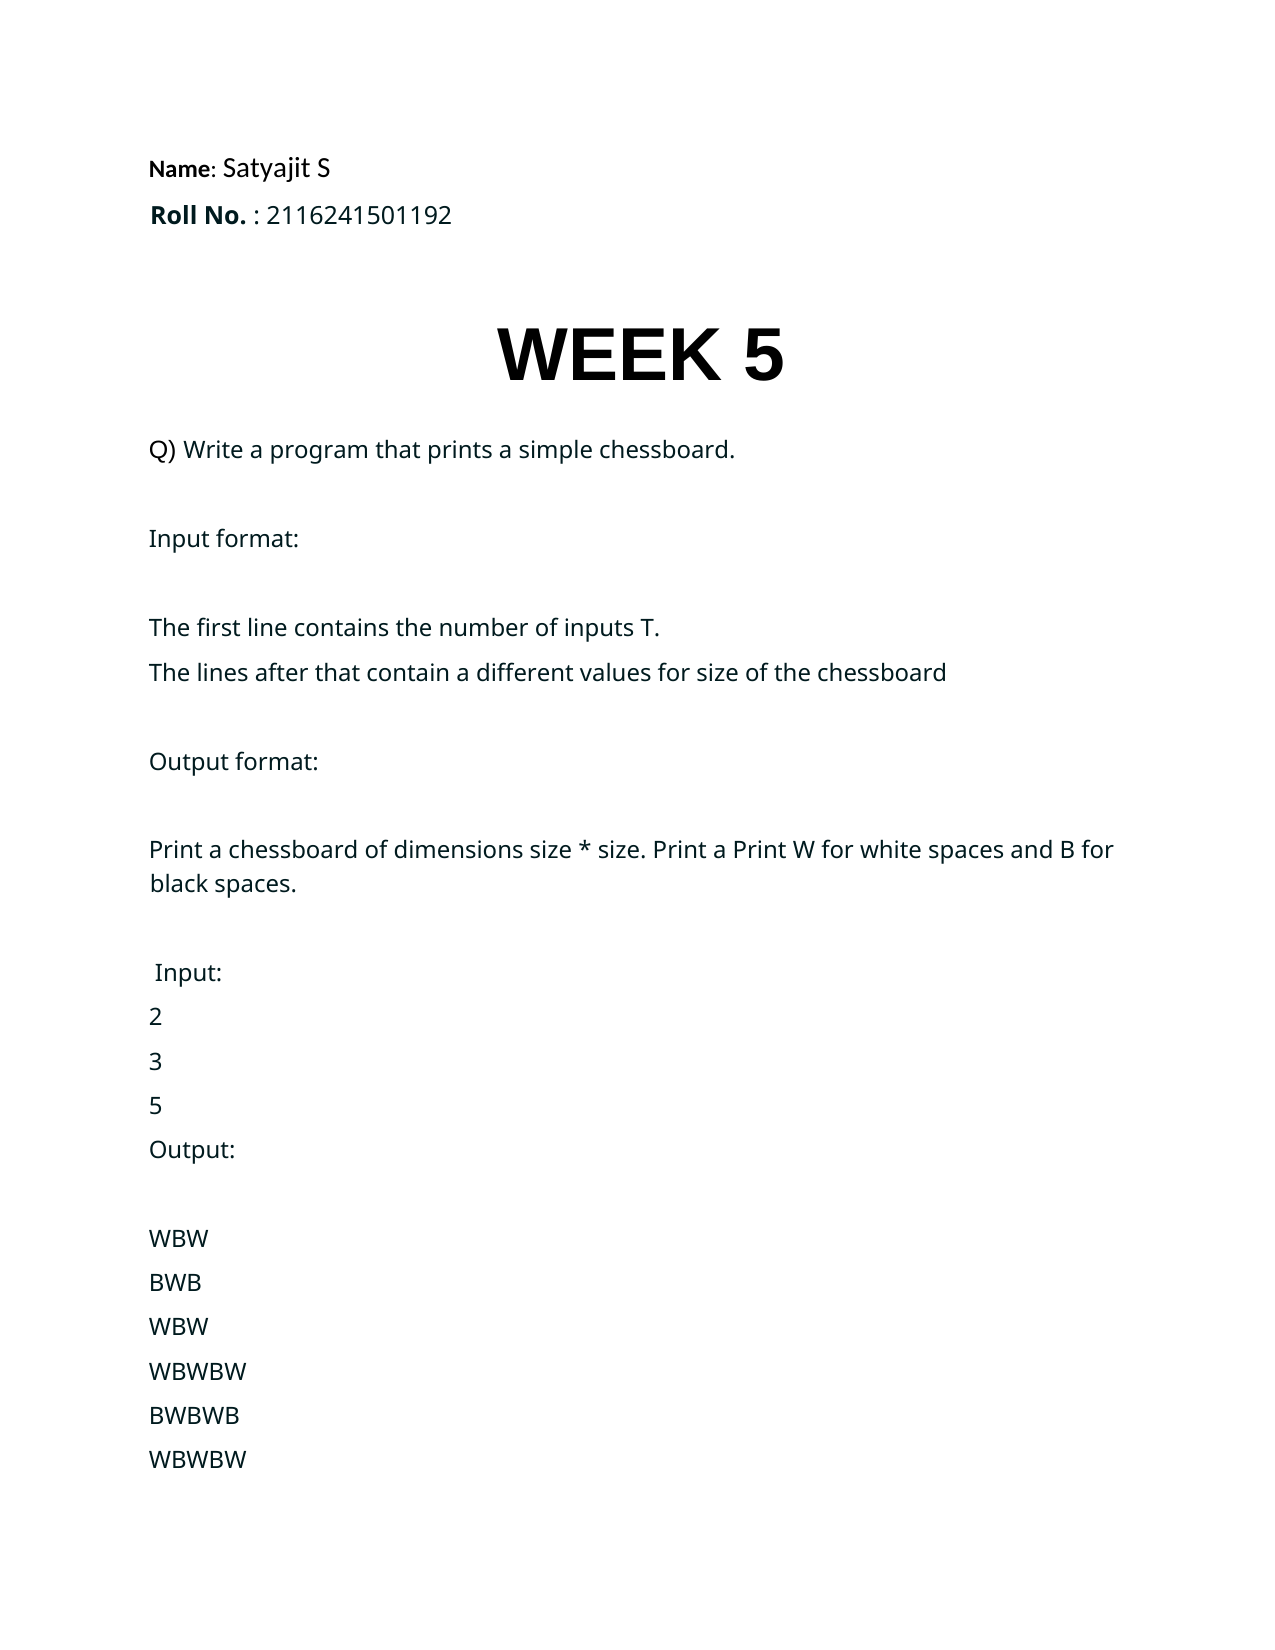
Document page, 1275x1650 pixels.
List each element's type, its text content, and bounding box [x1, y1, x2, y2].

text Output: [148, 1133, 1132, 1165]
text 2 [148, 1000, 1132, 1033]
text WBW [148, 1222, 1132, 1254]
text 3 [148, 1044, 1132, 1077]
text The first line contains the number of inputs T. [148, 611, 1132, 644]
text Roll No. : 2116241501192 [150, 198, 1132, 232]
text WEEK 5 [150, 310, 1132, 396]
text BWBWB [148, 1398, 1132, 1431]
text WBWBW [148, 1443, 1132, 1475]
text WBWBW [148, 1354, 1132, 1387]
text The lines after that contain a different values for size of the chessboard [148, 655, 1132, 688]
text WBW [148, 1310, 1132, 1343]
text Print a chessboard of dimensions size * size. Print a Print W for white spaces and B for black spaces. [148, 833, 1132, 899]
text Output format: [148, 744, 1132, 777]
subtitle Name: Satyajit S [148, 149, 1132, 185]
text 5 [148, 1088, 1132, 1121]
text Q) Write a program that prints a simple chessboard. [148, 433, 1132, 466]
text Input: [148, 956, 1132, 988]
text Input format: [148, 522, 1132, 554]
text BWB [148, 1266, 1132, 1298]
